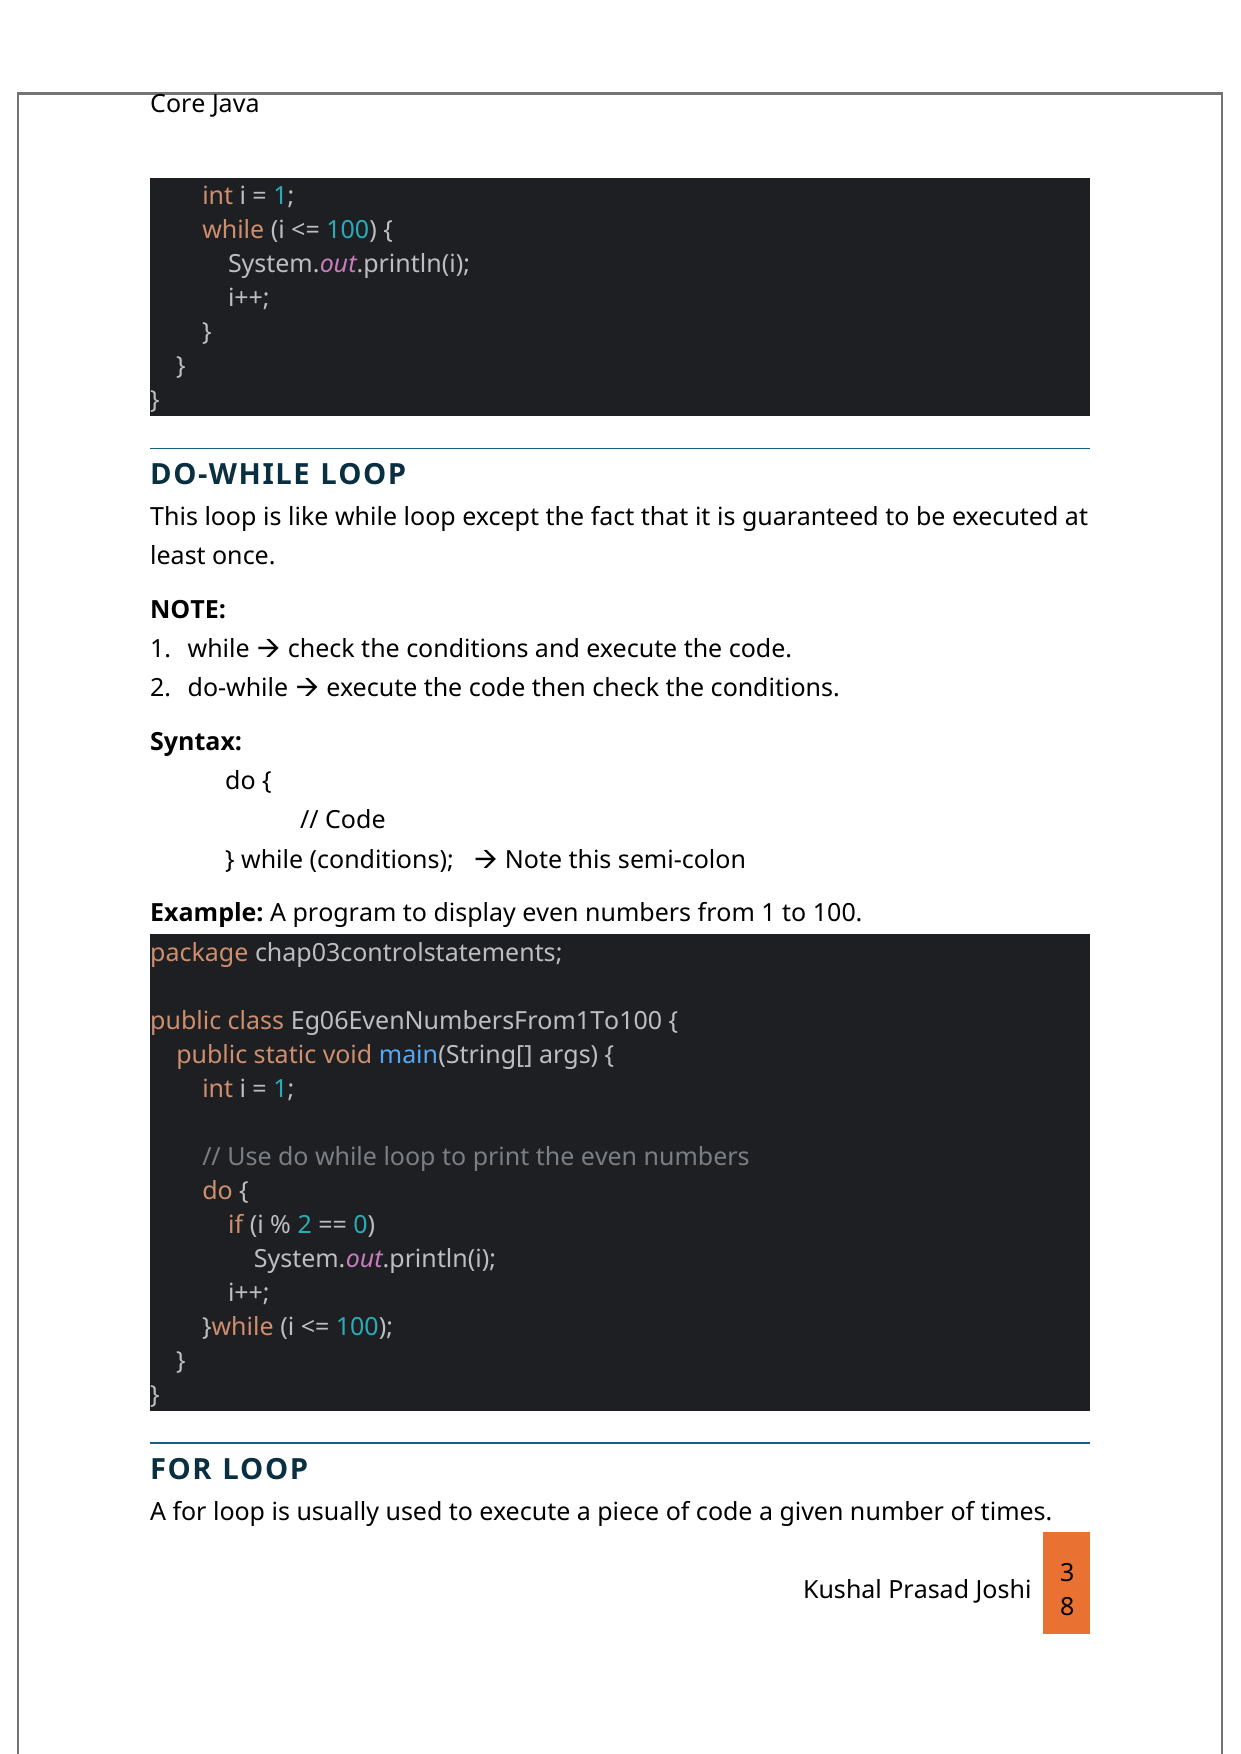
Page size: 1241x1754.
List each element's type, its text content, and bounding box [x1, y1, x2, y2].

text } while (conditions); Note this semi-colon [150, 841, 1090, 875]
text This loop is like while loop except the fact that it is guaranteed to be executed at least once. [150, 499, 1090, 572]
text // Code [150, 802, 1090, 836]
text NOTE: [150, 592, 1090, 626]
text do { [150, 763, 1090, 797]
text Syntax: [150, 724, 1090, 758]
list while check the conditions and execute the code. [150, 631, 1090, 665]
subtitle Do-while Loop [150, 449, 1090, 493]
text Example: A program to display even numbers from 1 to 100. [150, 895, 1090, 929]
list do-while execute the code then check the conditions. [150, 670, 1090, 704]
subtitle For loop [150, 1444, 1090, 1488]
text A for loop is usually used to execute a piece of code a given number of times. [150, 1494, 1090, 1528]
text package chap03controlstatements; public class Eg06EvenNumbersFrom1To100 { public static void main(String[] args) { int i = 1; // Use do while loop to print the even numbers do { if (i % 2 == 0) System.out.println(i); i++; }while (i <= 100); } } [150, 934, 1090, 1411]
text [150, 178, 1090, 416]
